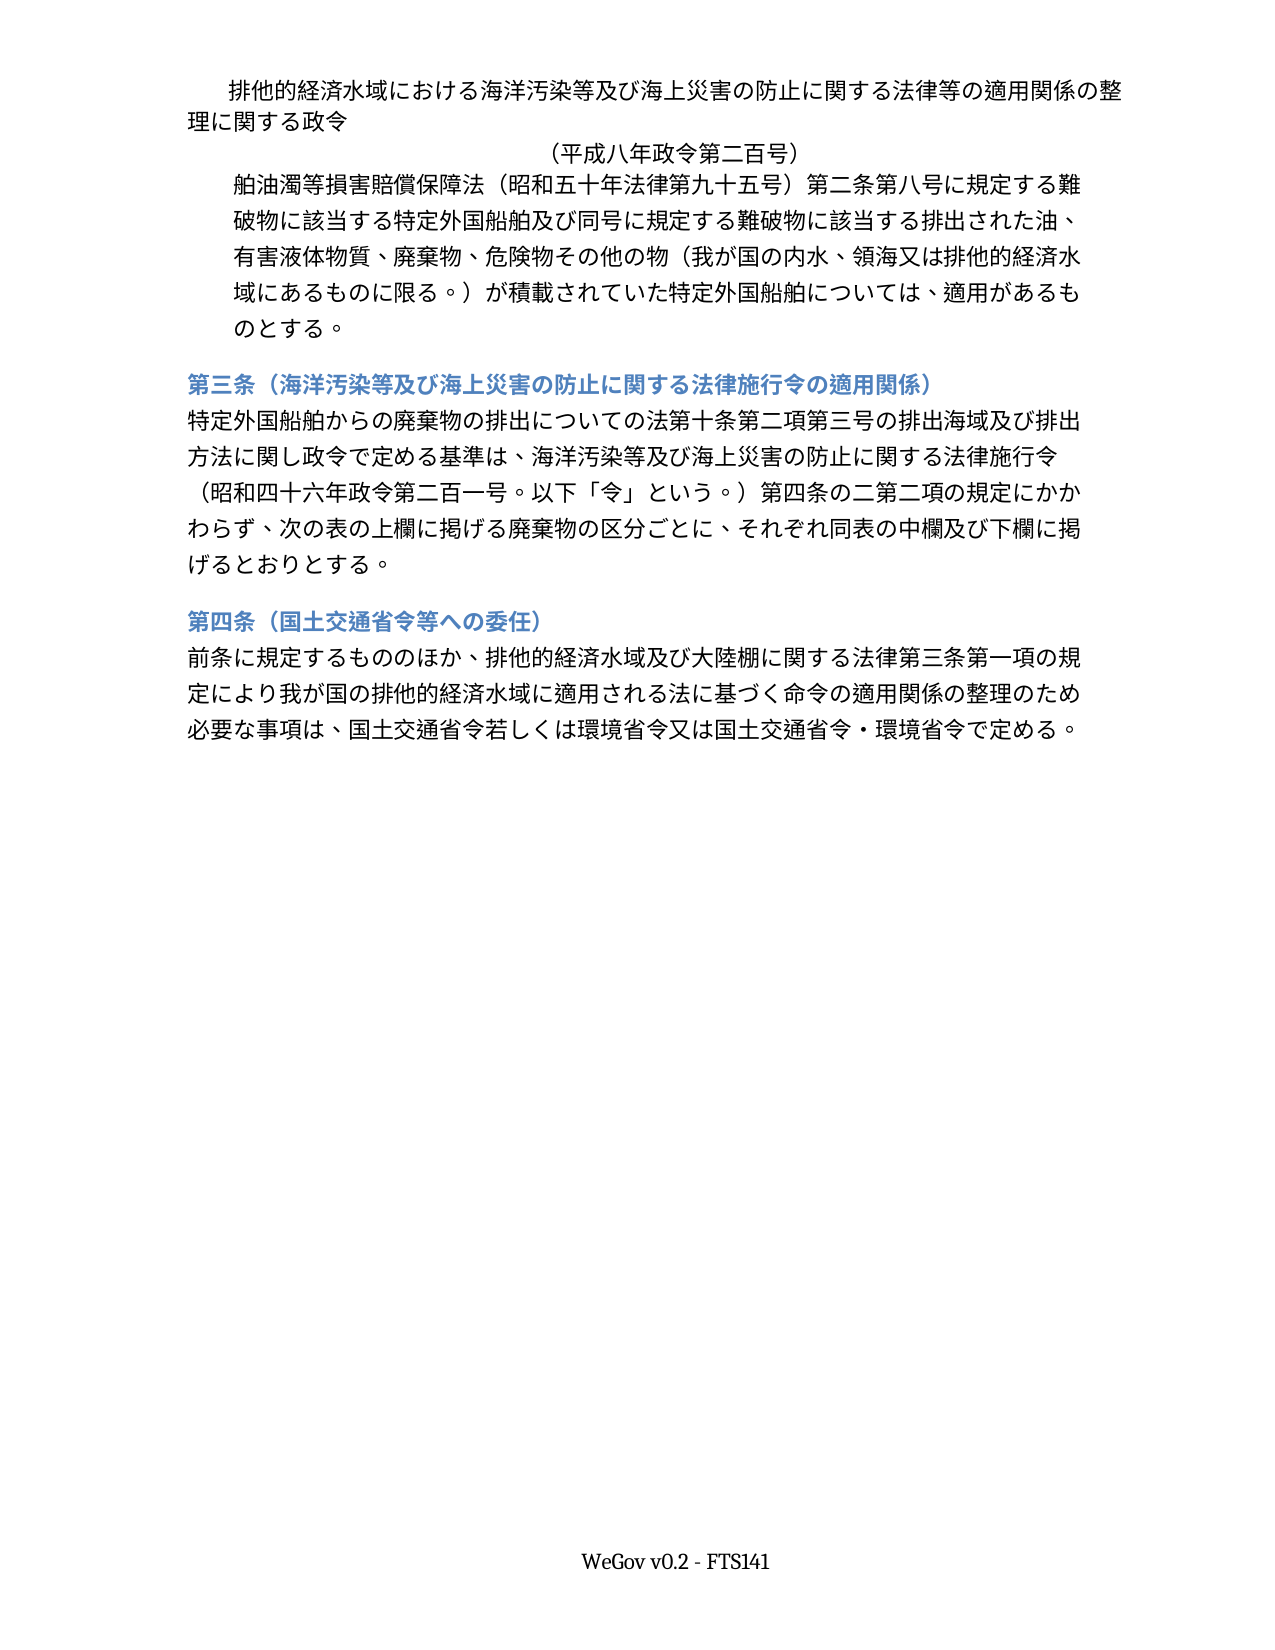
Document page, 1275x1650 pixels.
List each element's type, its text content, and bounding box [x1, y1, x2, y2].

subtitle 第四条（国土交通省令等への委任） [187, 606, 1087, 637]
text 特定外国船舶からの廃棄物の排出についての法第十条第二項第三号の排出海域及び排出方法に関し政令で定める基準は、海洋汚染等及び海上災害の防止に関する法律施行令（昭和四十六年政令第二百一号。以下「令」という。）第四条の二第二項の規定にかかわらず、次の表の上欄に掲げる廃棄物の区分ごとに、それぞれ同表の中欄及び下欄に掲げるとおりとする。 [187, 405, 1087, 580]
text 前条に規定するもののほか、排他的経済水域及び大陸棚に関する法律第三条第一項の規定により我が国の排他的経済水域に適用される法に基づく命令の適用関係の整理のため必要な事項は、国土交通省令若しくは環境省令又は国土交通省令・環境省令で定める。 [187, 642, 1087, 745]
subtitle 第三条（海洋汚染等及び海上災害の防止に関する法律施行令の適用関係） [187, 369, 1087, 401]
